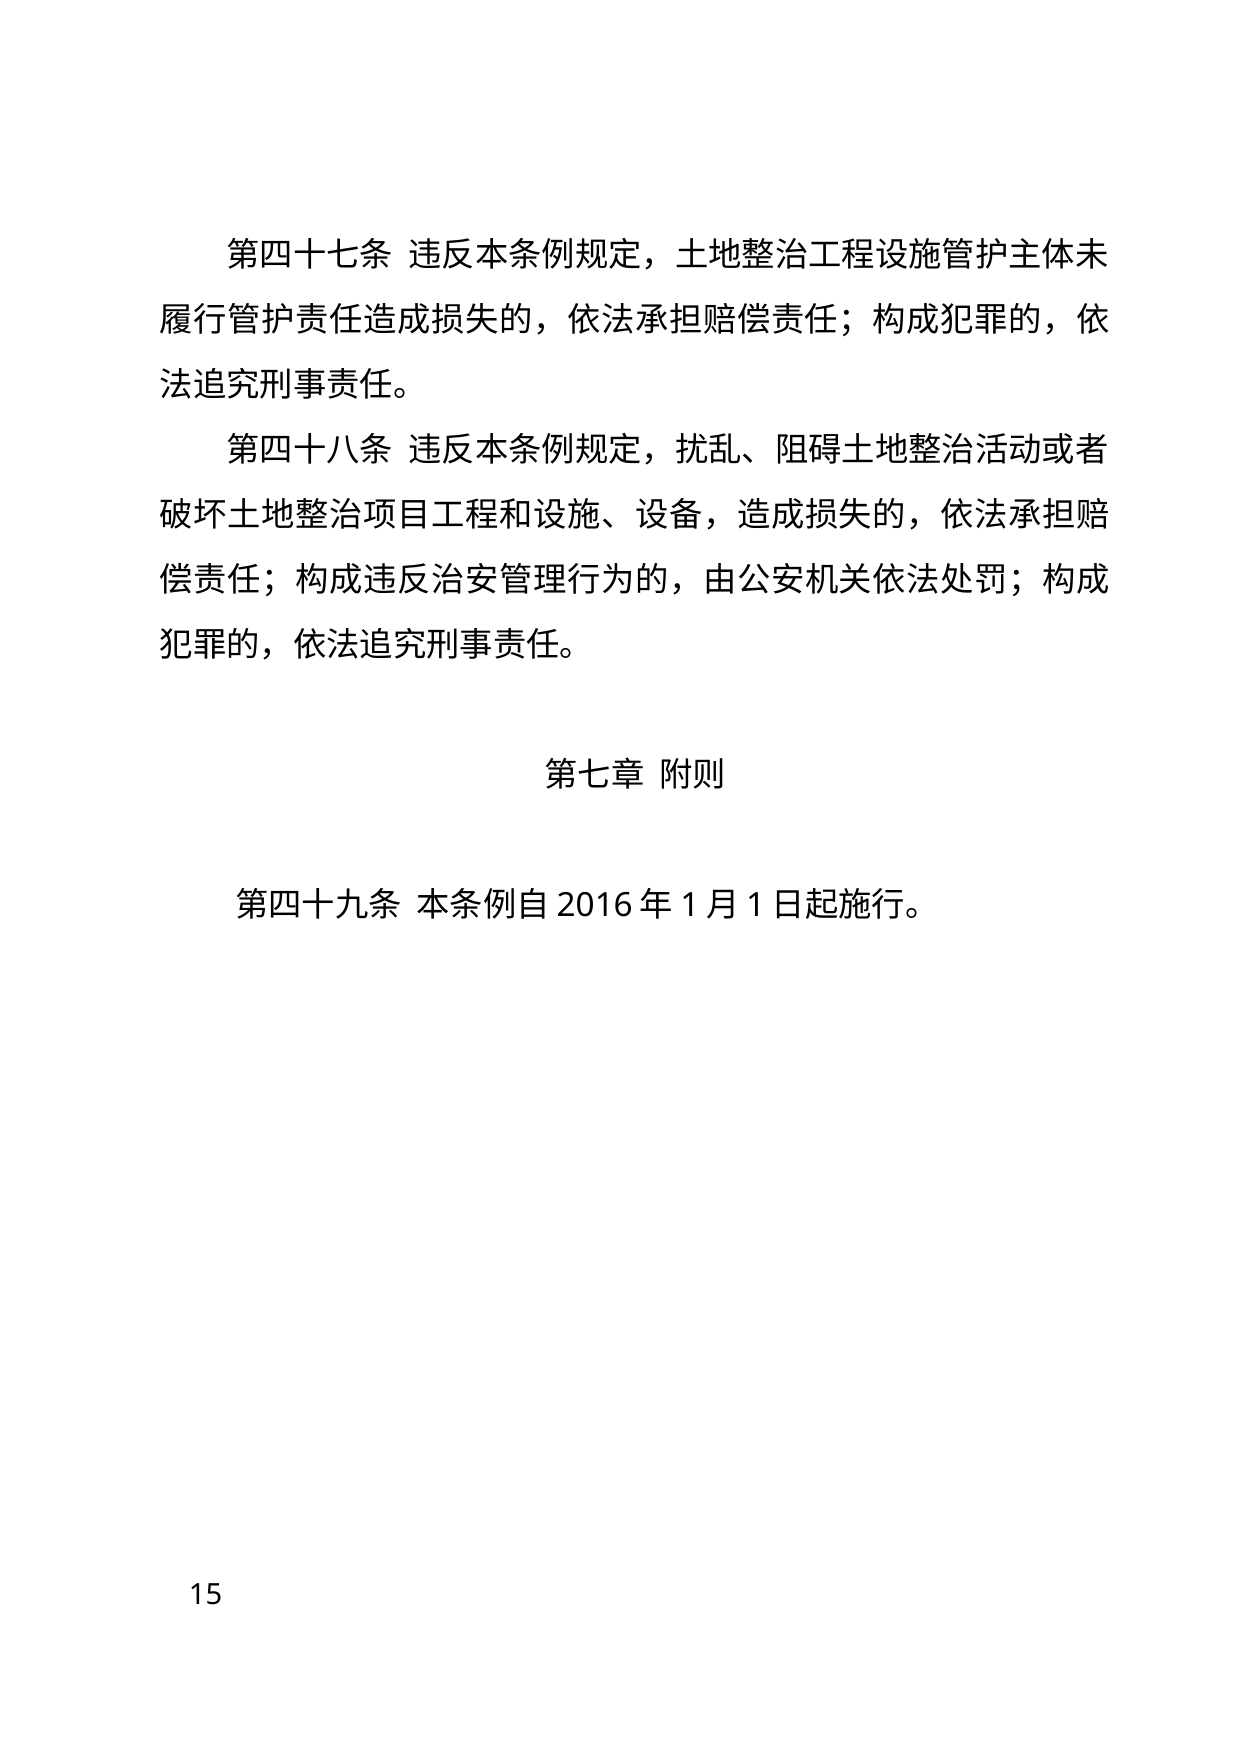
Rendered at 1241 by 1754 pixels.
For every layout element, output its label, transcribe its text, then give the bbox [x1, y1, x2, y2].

text 第四十九条 本条例自2016年 1月1日起施行。 [159, 869, 1110, 934]
text 第四十七条 违反本条例规定，土地整治工程设施管护主体未履行管护责任造成损失的，依法承担赔偿责任；构成犯罪的，依法追究刑事责任。 [159, 219, 1110, 414]
text 第七章 附则 [159, 739, 1110, 804]
text 第四十八条 违反本条例规定，扰乱、阻碍土地整治活动或者破坏土地整治项目工程和设施、设备，造成损失的，依法承担赔偿责任；构成违反治安管理行为的，由公安机关依法处罚；构成犯罪的，依法追究刑事责任。 [159, 414, 1110, 674]
